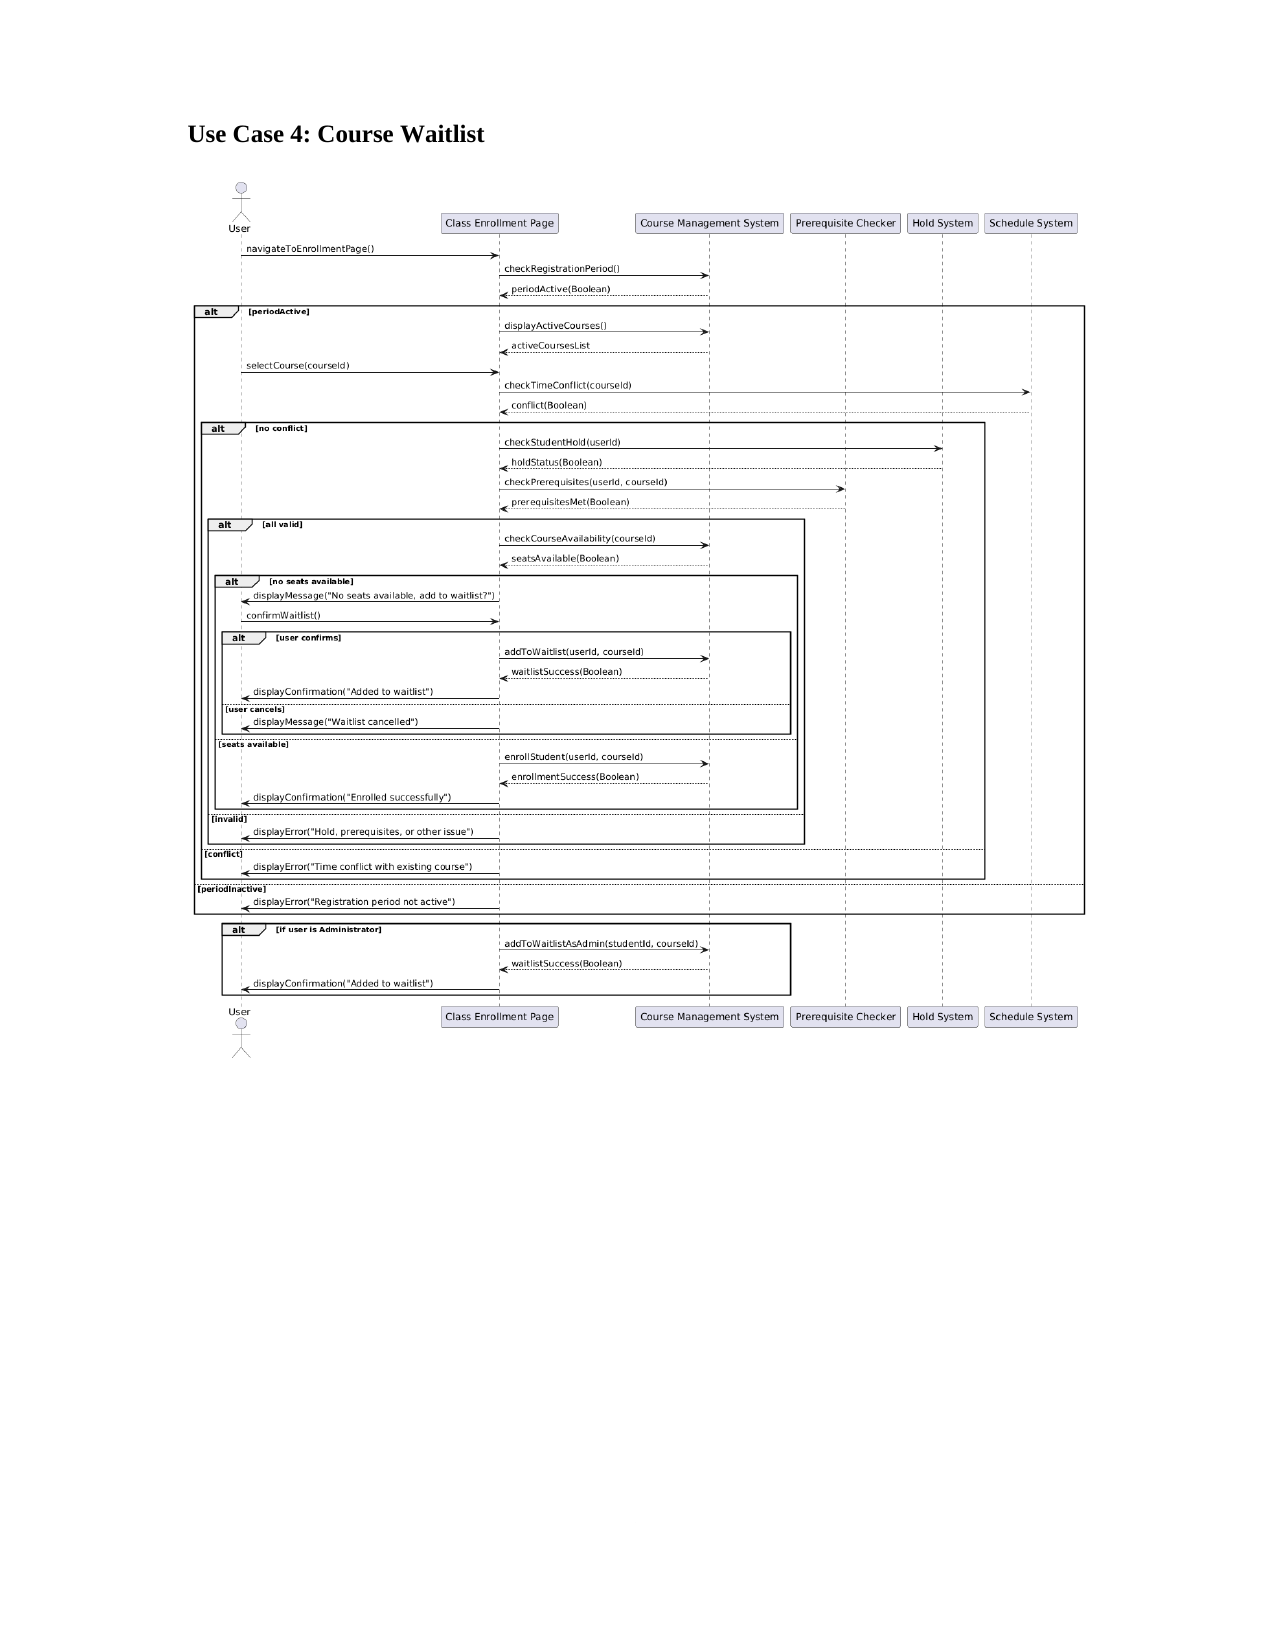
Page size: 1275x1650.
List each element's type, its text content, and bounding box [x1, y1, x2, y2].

picture [187, 178, 1088, 1061]
subtitle Use Case 4: Course Waitlist [187, 119, 1087, 148]
